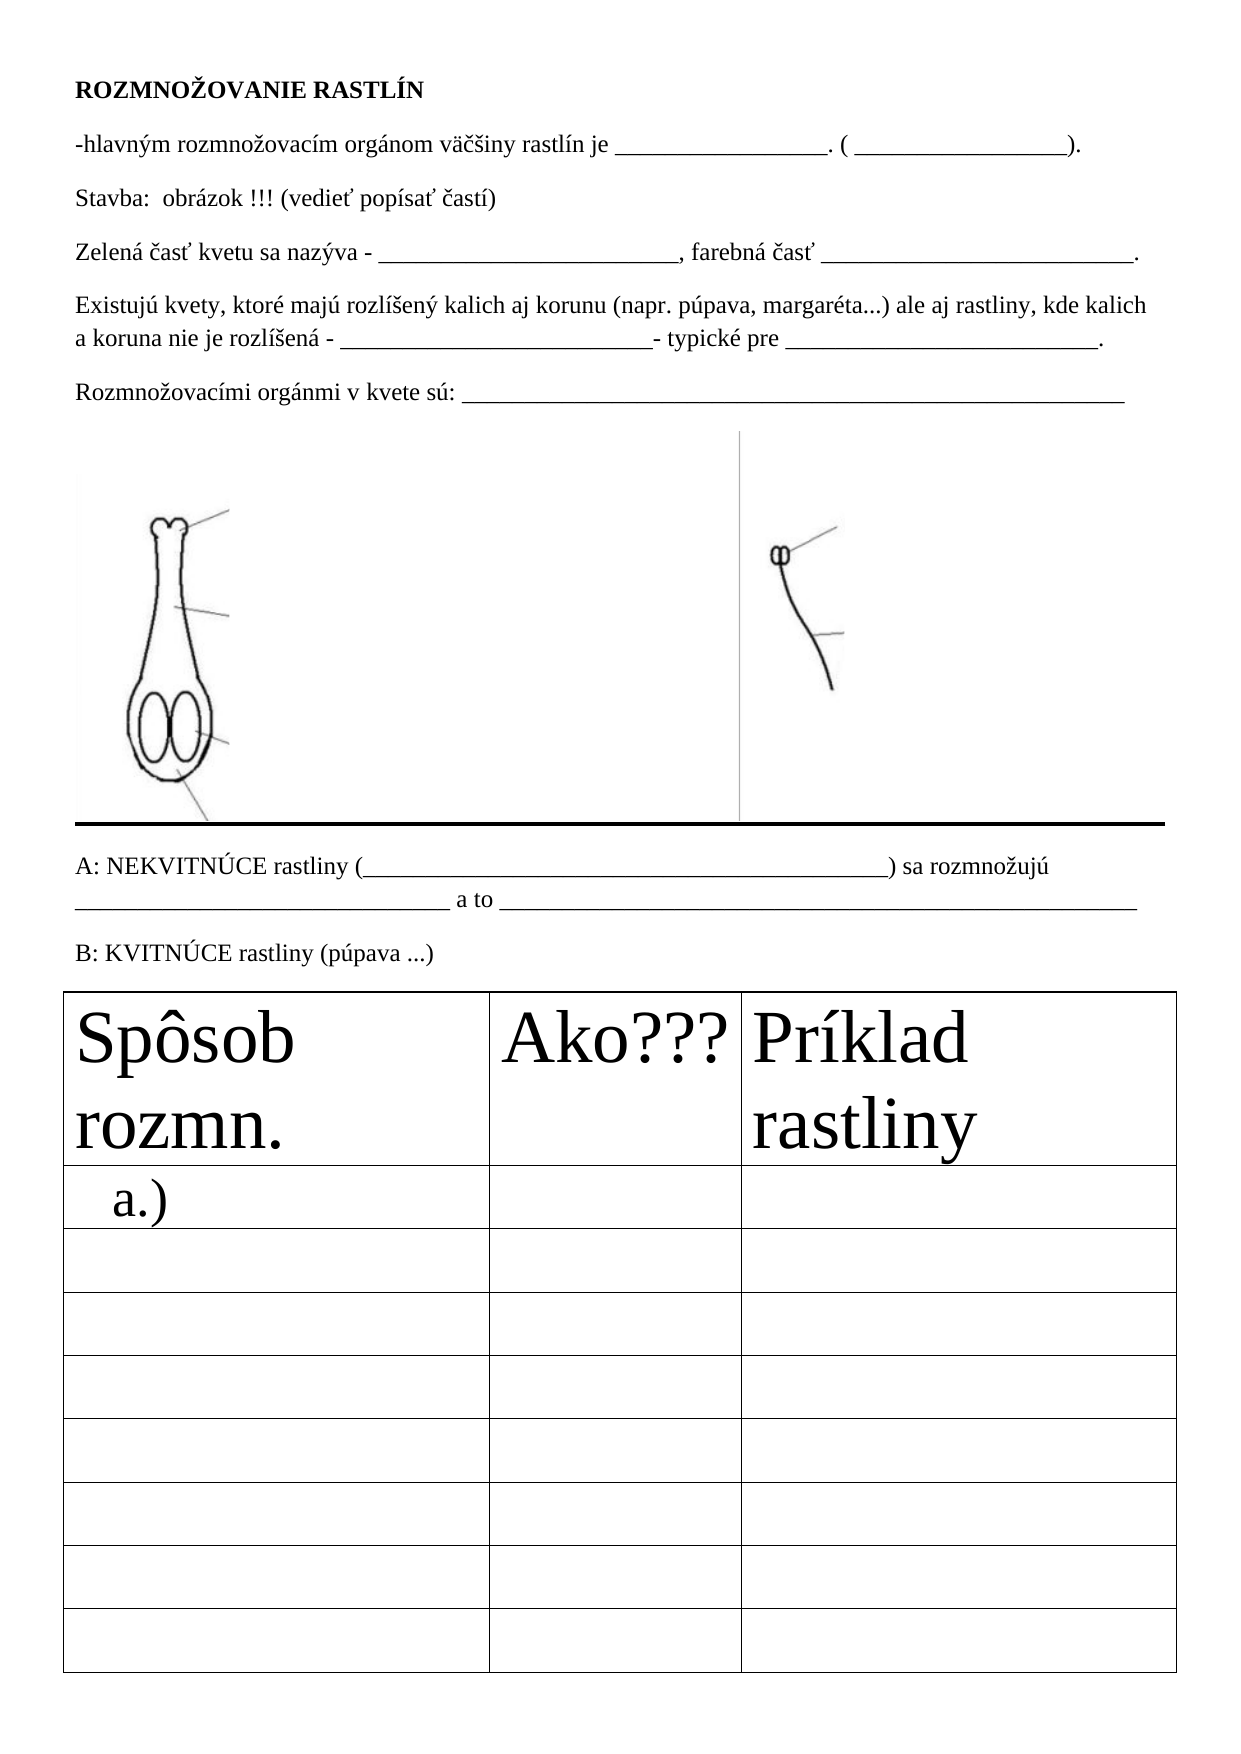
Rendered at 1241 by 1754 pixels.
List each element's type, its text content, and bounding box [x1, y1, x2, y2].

table_cell [742, 1546, 1176, 1608]
table_cell [64, 1293, 489, 1355]
table_cell [64, 1166, 489, 1228]
table_cell [490, 1229, 741, 1292]
picture [75, 474, 230, 821]
text -hlavným rozmnožovacím orgánom väčšiny rastlín je _________________. ( _________________). [75, 129, 1165, 158]
text Stavba: obrázok !!! (vedieť popísať častí) [75, 183, 1165, 211]
picture [738, 431, 845, 821]
table_cell [64, 1483, 489, 1545]
table_header Ako??? [490, 993, 741, 1165]
table_cell [490, 1483, 741, 1545]
table_cell [742, 1419, 1176, 1482]
table_cell [64, 1419, 489, 1482]
text B: KVITNÚCE rastliny (púpava ...) [75, 938, 1165, 966]
table_header Spôsob rozmn. [64, 993, 489, 1165]
table_cell [742, 1609, 1176, 1672]
table_cell [742, 1483, 1176, 1545]
table_cell [742, 1166, 1176, 1228]
table_cell [490, 1166, 741, 1228]
table_cell [490, 1546, 741, 1608]
table_cell [490, 1293, 741, 1355]
table_cell [64, 1356, 489, 1418]
text ROZMNOŽOVANIE RASTLÍN [75, 75, 1165, 104]
table_cell [64, 1546, 489, 1608]
text Rozmnožovacími orgánmi v kvete sú: _____________________________________________________ [75, 377, 1165, 406]
table_header Príklad rastliny [742, 993, 1176, 1165]
table_cell [490, 1419, 741, 1482]
table_cell [742, 1356, 1176, 1418]
table_cell [742, 1229, 1176, 1292]
table_cell [490, 1609, 741, 1672]
text A: NEKVITNÚCE rastliny (__________________________________________) sa rozmnožujú ______________________________ a to ___________________________________________________ [75, 851, 1165, 912]
table_cell [490, 1356, 741, 1418]
text Zelená časť kvetu sa nazýva - ________________________, farebná časť _________________________. [75, 237, 1165, 265]
table_cell [64, 1609, 489, 1672]
table_cell [742, 1293, 1176, 1355]
table_cell [64, 1229, 489, 1292]
text Existujú kvety, ktoré majú rozlíšený kalich aj korunu (napr. púpava, margaréta...) ale aj rastliny, kde kalich a koruna nie je rozlíšená - _________________________- typické pre _________________________. [75, 290, 1165, 352]
